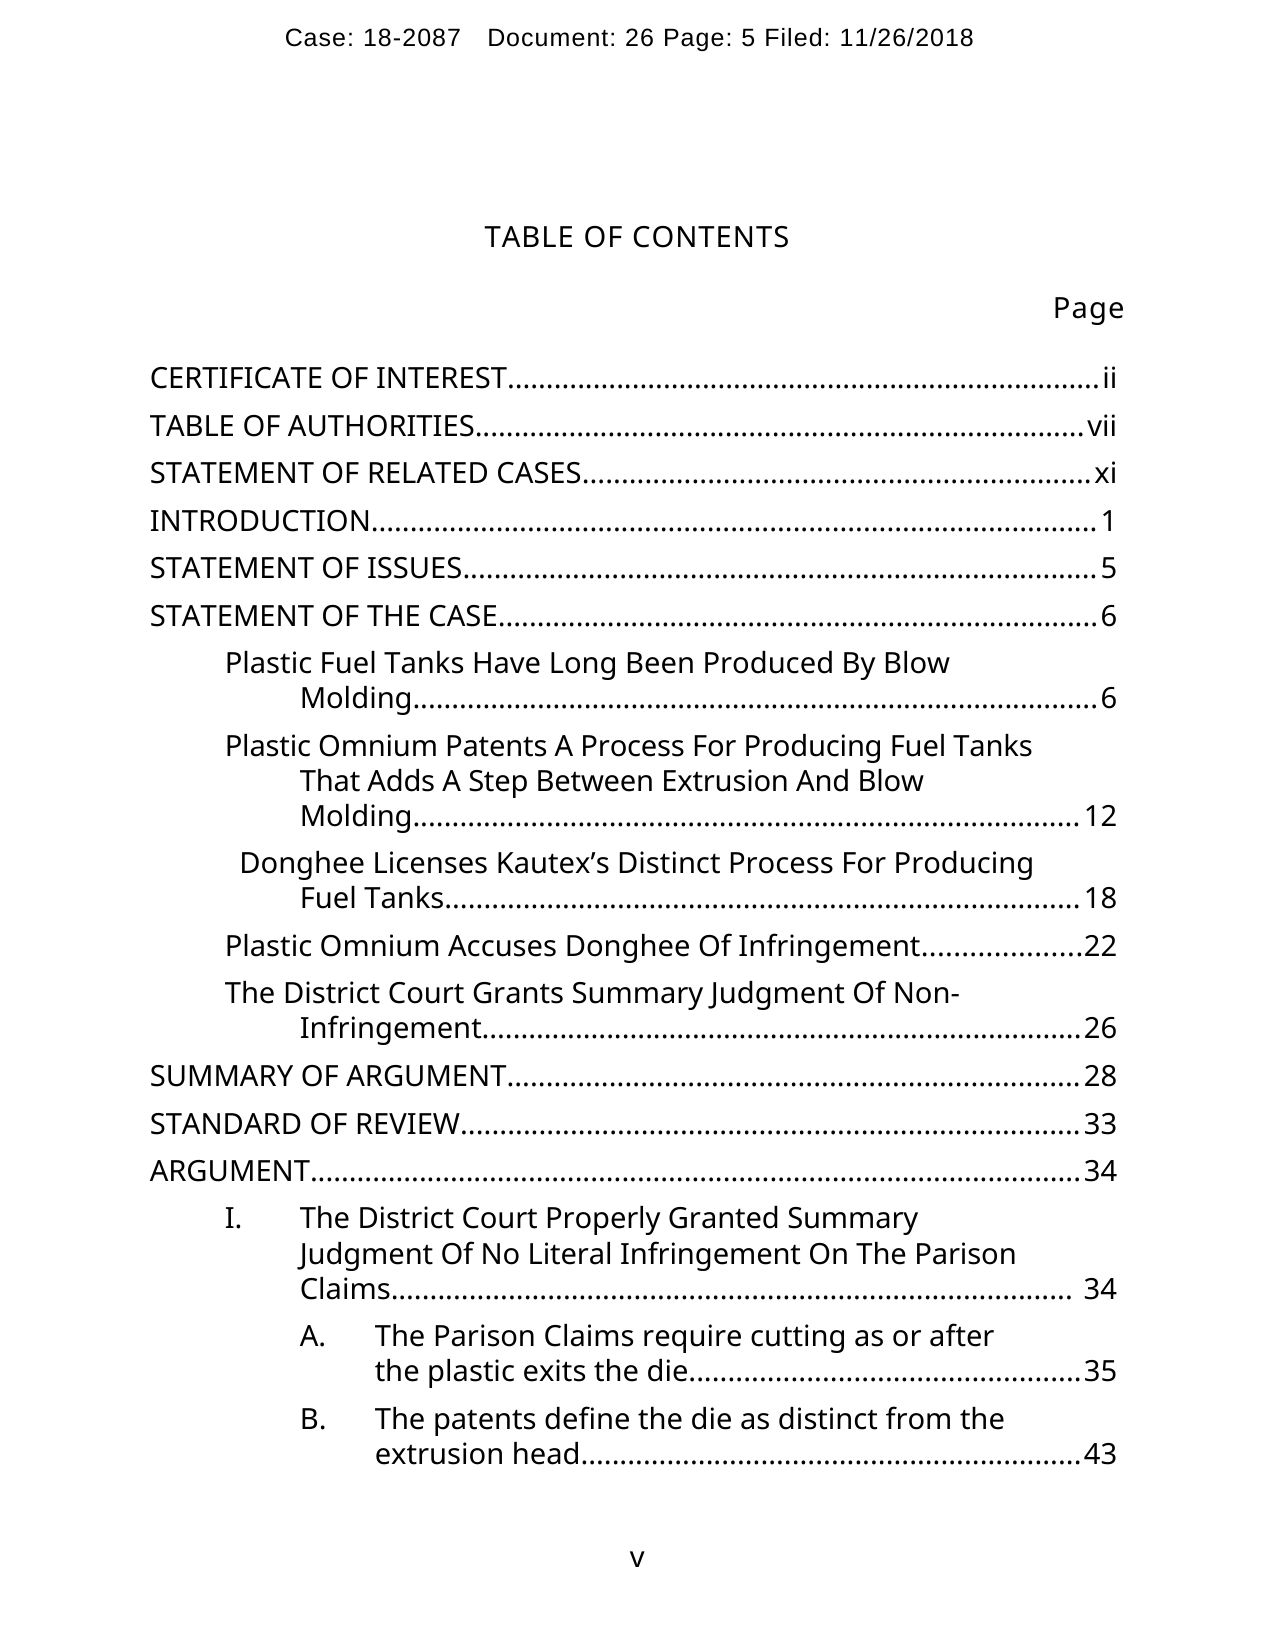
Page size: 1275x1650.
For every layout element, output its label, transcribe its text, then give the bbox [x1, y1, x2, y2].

text SUMMARY OF ARGUMENT 28 [149, 1059, 1124, 1094]
text the plastic exits the die. 35 [374, 1354, 1124, 1389]
text CERTIFICATE OF INTEREST ii [149, 361, 1124, 395]
text Plastic Fuel Tanks Have Long Been Produced By Blow [224, 646, 1124, 681]
text The District Court Grants Summary Judgment Of Non- [224, 976, 1124, 1011]
list The Parison Claims require cutting as or after [299, 1319, 1124, 1354]
text Plastic Omnium Patents A Process For Producing Fuel Tanks That Adds A Step Between Extrusion And Blow [224, 728, 1034, 798]
text TABLE OF AUTHORITIES vii [149, 408, 1124, 443]
text Donghee Licenses Kautex’s Distinct Process For Producing [149, 846, 1124, 880]
text Molding 12 [299, 798, 1124, 833]
text TABLE OF CONTENTS [149, 220, 1124, 255]
text STANDARD OF REVIEW 33 [149, 1107, 1124, 1141]
text Fuel Tanks 18 [299, 881, 1124, 916]
text Infringement 26 [299, 1011, 1124, 1046]
text STATEMENT OF ISSUES 5 [149, 551, 1124, 585]
text Page [149, 290, 1124, 325]
list The patents define the die as distinct from the [299, 1402, 1124, 1437]
text I. The District Court Properly Granted Summary Judgment Of No Literal Infringement On The Parison [224, 1200, 1034, 1271]
text Case: 18-2087 Document: 26 Page: 5 Filed: 11/26/2018 [284, 24, 1124, 52]
text extrusion head. 43 [374, 1437, 1124, 1471]
text Plastic Omnium Accuses Donghee Of Infringement 22 [224, 929, 1124, 963]
text INTRODUCTION 1 [149, 503, 1124, 538]
text Claims. 34 [299, 1272, 1124, 1306]
text STATEMENT OF RELATED CASES xi [149, 456, 1124, 490]
text STATEMENT OF THE CASE 6 [149, 598, 1124, 633]
text v [149, 1540, 1124, 1575]
text Molding 6 [299, 681, 1124, 716]
text ARGUMENT 34 [149, 1154, 1124, 1189]
